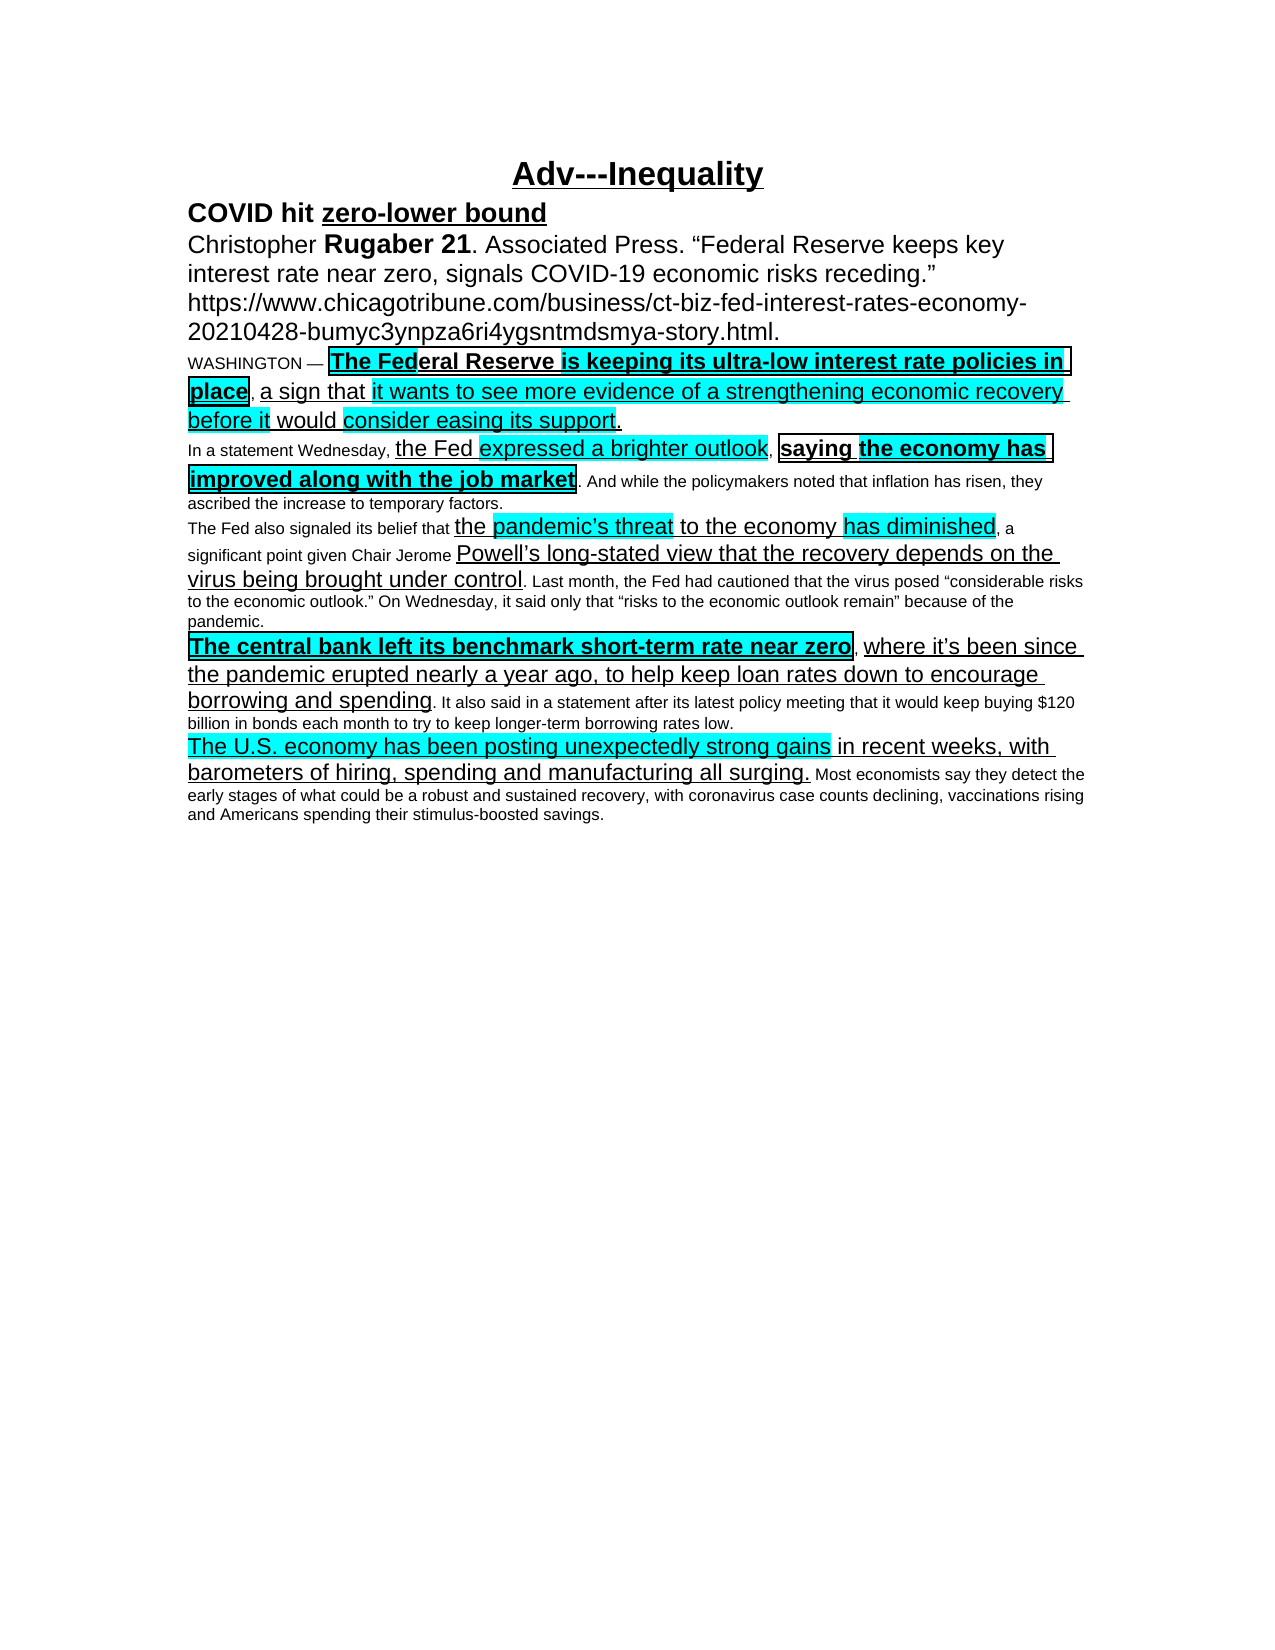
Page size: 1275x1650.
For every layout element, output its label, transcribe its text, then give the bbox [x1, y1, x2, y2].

text WASHINGTON — The Federal Reserve is keeping its ultra-low interest rate policies in place, a sign that it wants to see more evidence of a strengthening economic recovery before it would consider easing its support. [187, 346, 1087, 433]
text Christopher Rugaber 21. Associated Press. “Federal Reserve keeps key interest rate near zero, signals COVID-19 economic risks receding.” https://www.chicagotribune.com/business/ct-biz-fed-interest-rates-economy-20210428-bumyc3ynpza6ri4ygsntmdsmya-story.html. [187, 228, 1087, 346]
text The central bank left its benchmark short-term rate near zero, where it’s been since the pandemic erupted nearly a year ago, to help keep loan rates down to encourage borrowing and spending. It also said in a statement after its latest policy meeting that it would keep buying $120 billion in bonds each month to try to keep longer-term borrowing rates low. [187, 631, 1087, 733]
text In a statement Wednesday, the Fed expressed a brighter outlook, saying the economy has improved along with the job market. And while the policymakers noted that inflation has risen, they ascribed the increase to temporary factors. [187, 433, 1087, 513]
subtitle COVID hit zero-lower bound [187, 197, 1087, 228]
text The U.S. economy has been posting unexpectedly strong gains in recent weeks, with barometers of hiring, spending and manufacturing all surging. Most economists say they detect the early stages of what could be a robust and sustained recovery, with coronavirus case counts declining, vaccinations rising and Americans spending their stimulus-boosted savings. [187, 733, 1087, 824]
subtitle Adv---Inequality [187, 154, 1087, 193]
text The Fed also signaled its belief that the pandemic’s threat to the economy has diminished, a significant point given Chair Jerome Powell’s long-stated view that the recovery depends on the virus being brought under control. Last month, the Fed had cautioned that the virus posed “considerable risks to the economic outlook.” On Wednesday, it said only that “risks to the economic outlook remain” because of the pandemic. [187, 513, 1087, 631]
